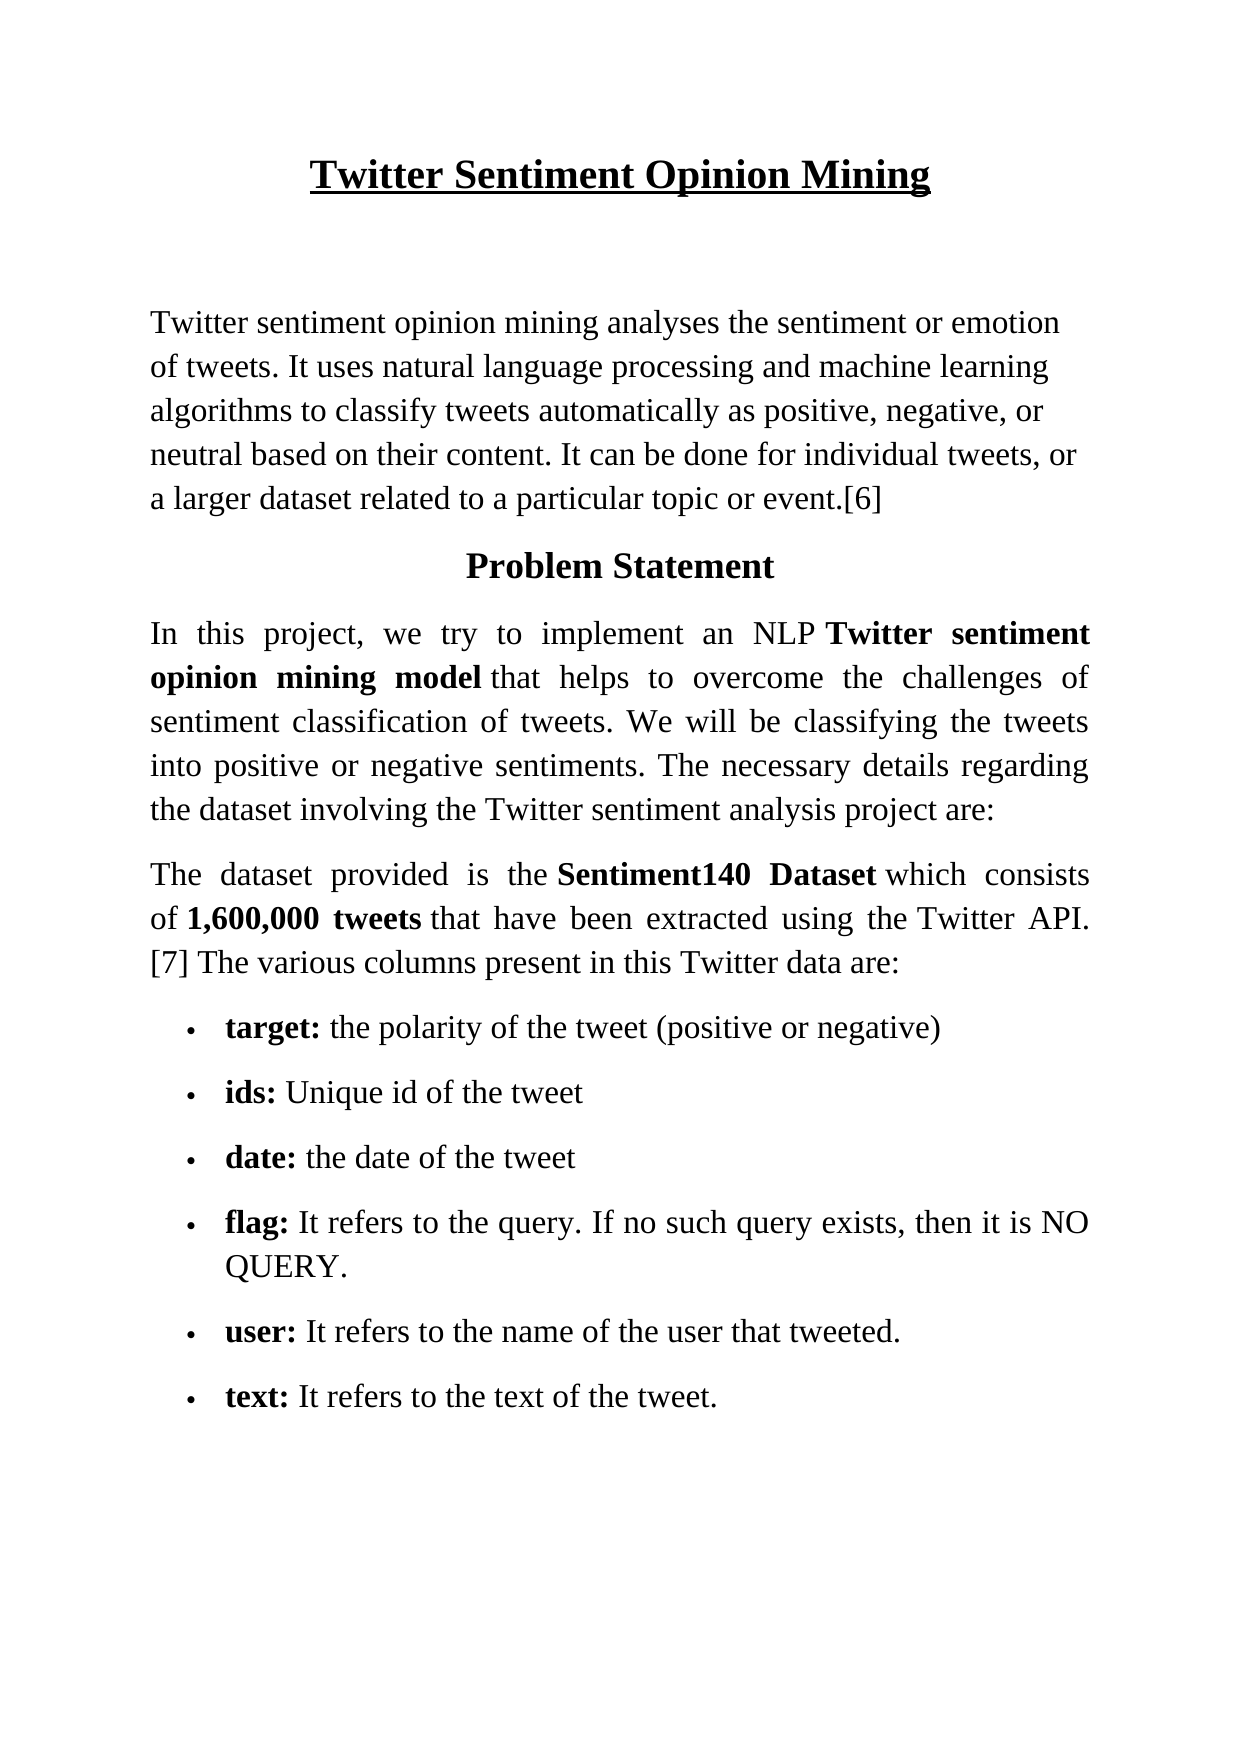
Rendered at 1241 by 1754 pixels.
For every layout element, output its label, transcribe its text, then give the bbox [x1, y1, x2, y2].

list flag: It refers to the query. If no such query exists, then it is NO QUERY. [187, 1202, 1090, 1285]
list user: It refers to the name of the user that tweeted. [187, 1311, 1090, 1349]
list date: the date of the tweet [187, 1137, 1090, 1176]
text Twitter sentiment opinion mining analyses the sentiment or emotion of tweets. It uses natural language processing and machine learning algorithms to classify tweets automatically as positive, negative, or neutral based on their content. It can be done for individual tweets, or a larger dataset related to a particular topic or event.[6] [150, 302, 1090, 516]
list target: the polarity of the tweet (positive or negative) [187, 1008, 1090, 1046]
text In this project, we try to implement an NLP Twitter sentiment opinion mining model that helps to overcome the challenges of sentiment classification of tweets. We will be classifying the tweets into positive or negative sentiments. The necessary details regarding the dataset involving the Twitter sentiment analysis project are: [150, 613, 1090, 828]
list text: It refers to the text of the tweet. [187, 1376, 1090, 1414]
text The dataset provided is the Sentiment140 Dataset which consists of 1,600,000 tweets that have been extracted using the Twitter API.[7] The various columns present in this Twitter data are: [150, 854, 1090, 981]
list ids: Unique id of the tweet [187, 1072, 1090, 1111]
text Twitter Sentiment Opinion Mining [150, 150, 1090, 198]
text Problem Statement [150, 543, 1090, 586]
